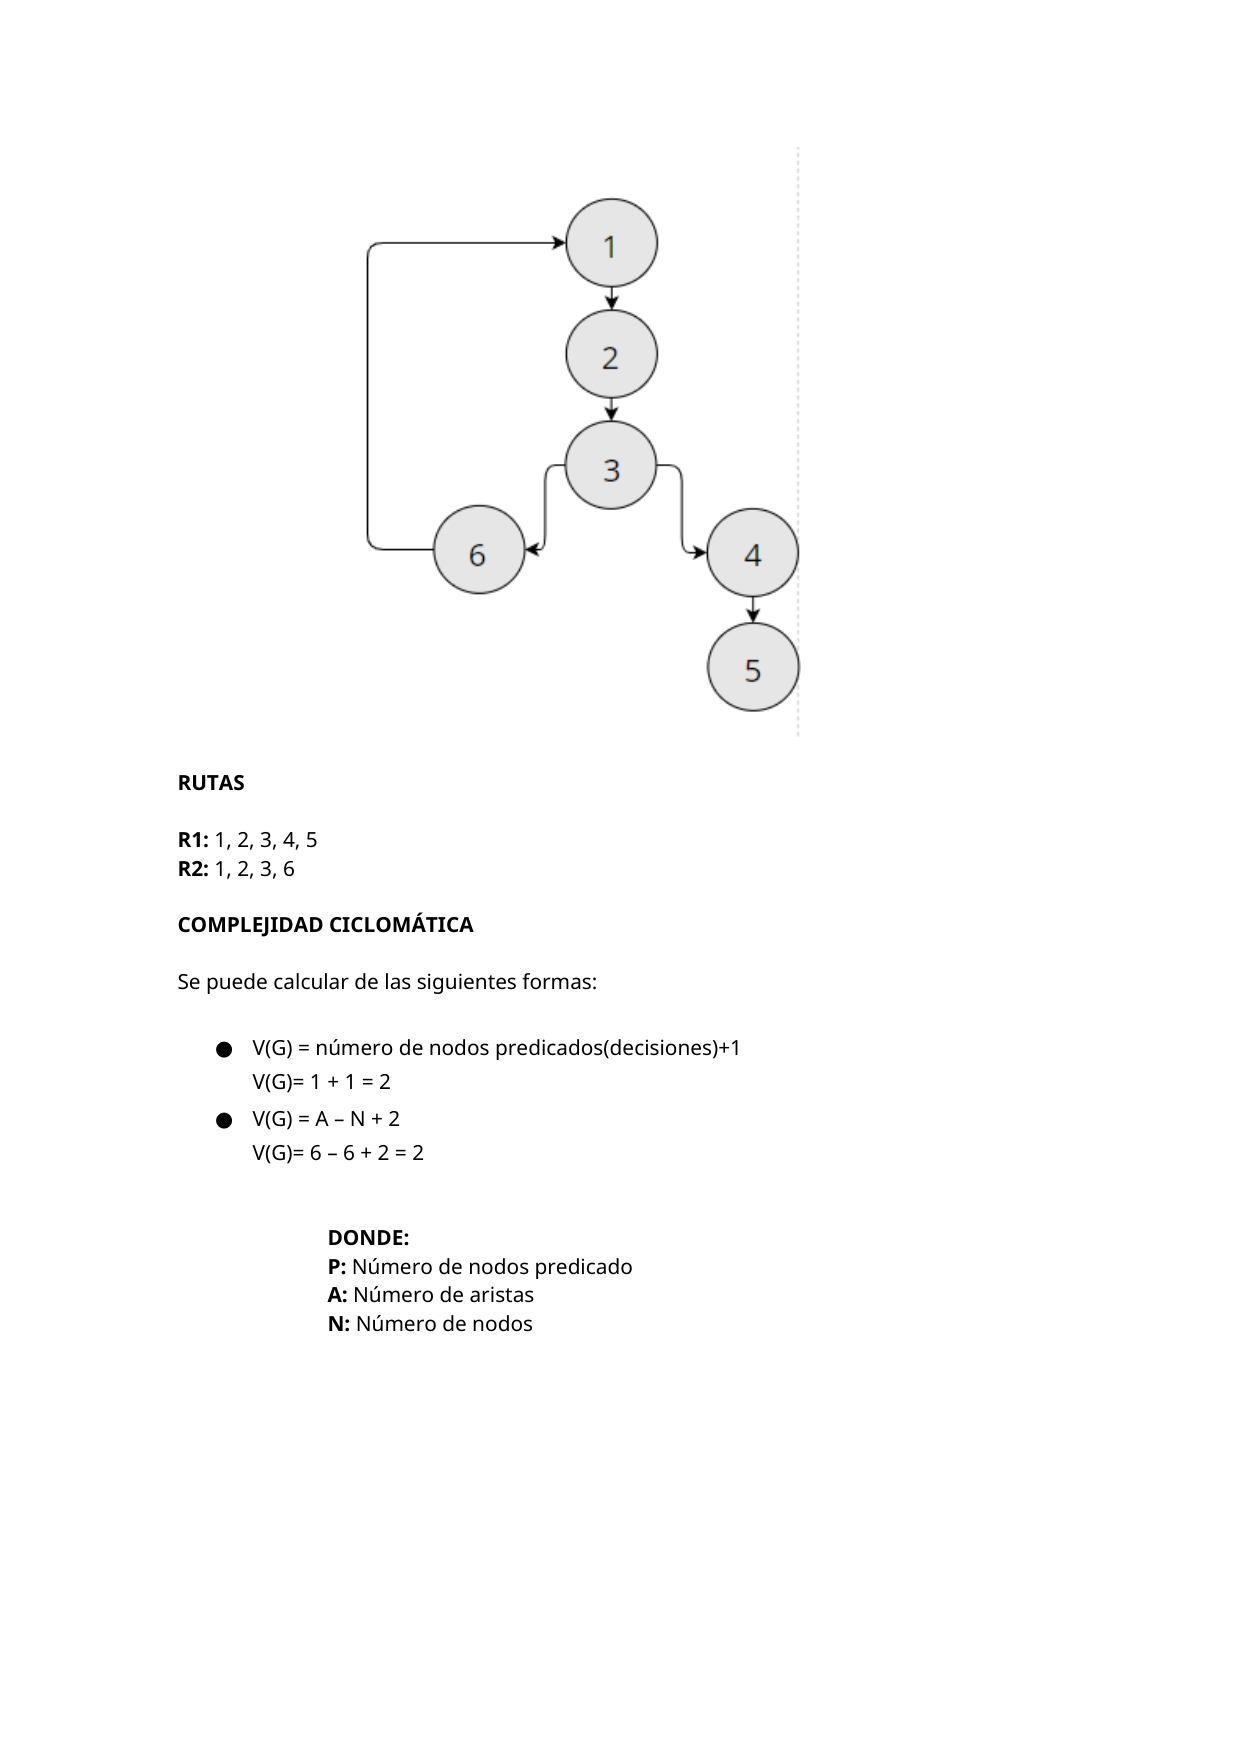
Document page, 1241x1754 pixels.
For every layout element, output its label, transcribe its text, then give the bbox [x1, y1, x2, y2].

text R1: 1, 2, 3, 4, 5 [177, 825, 1063, 854]
text DONDE: [327, 1223, 1063, 1252]
text V(G)= 6 – 6 + 2 = 2 [252, 1138, 1063, 1167]
list V(G) = número de nodos predicados(decisiones)+1 [215, 1024, 1063, 1067]
text RUTAS [177, 768, 1063, 797]
text P: Número de nodos predicado [327, 1252, 1063, 1280]
picture [295, 147, 945, 740]
text R2: 1, 2, 3, 6 [177, 854, 1063, 882]
text COMPLEJIDAD CICLOMÁTICA [177, 911, 1063, 939]
text N: Número de nodos [327, 1309, 1063, 1337]
text V(G)= 1 + 1 = 2 [252, 1067, 1063, 1095]
text A: Número de aristas [327, 1280, 1063, 1309]
text Se puede calcular de las siguientes formas: [177, 967, 1063, 996]
list V(G) = A – N + 2 [215, 1095, 1063, 1138]
